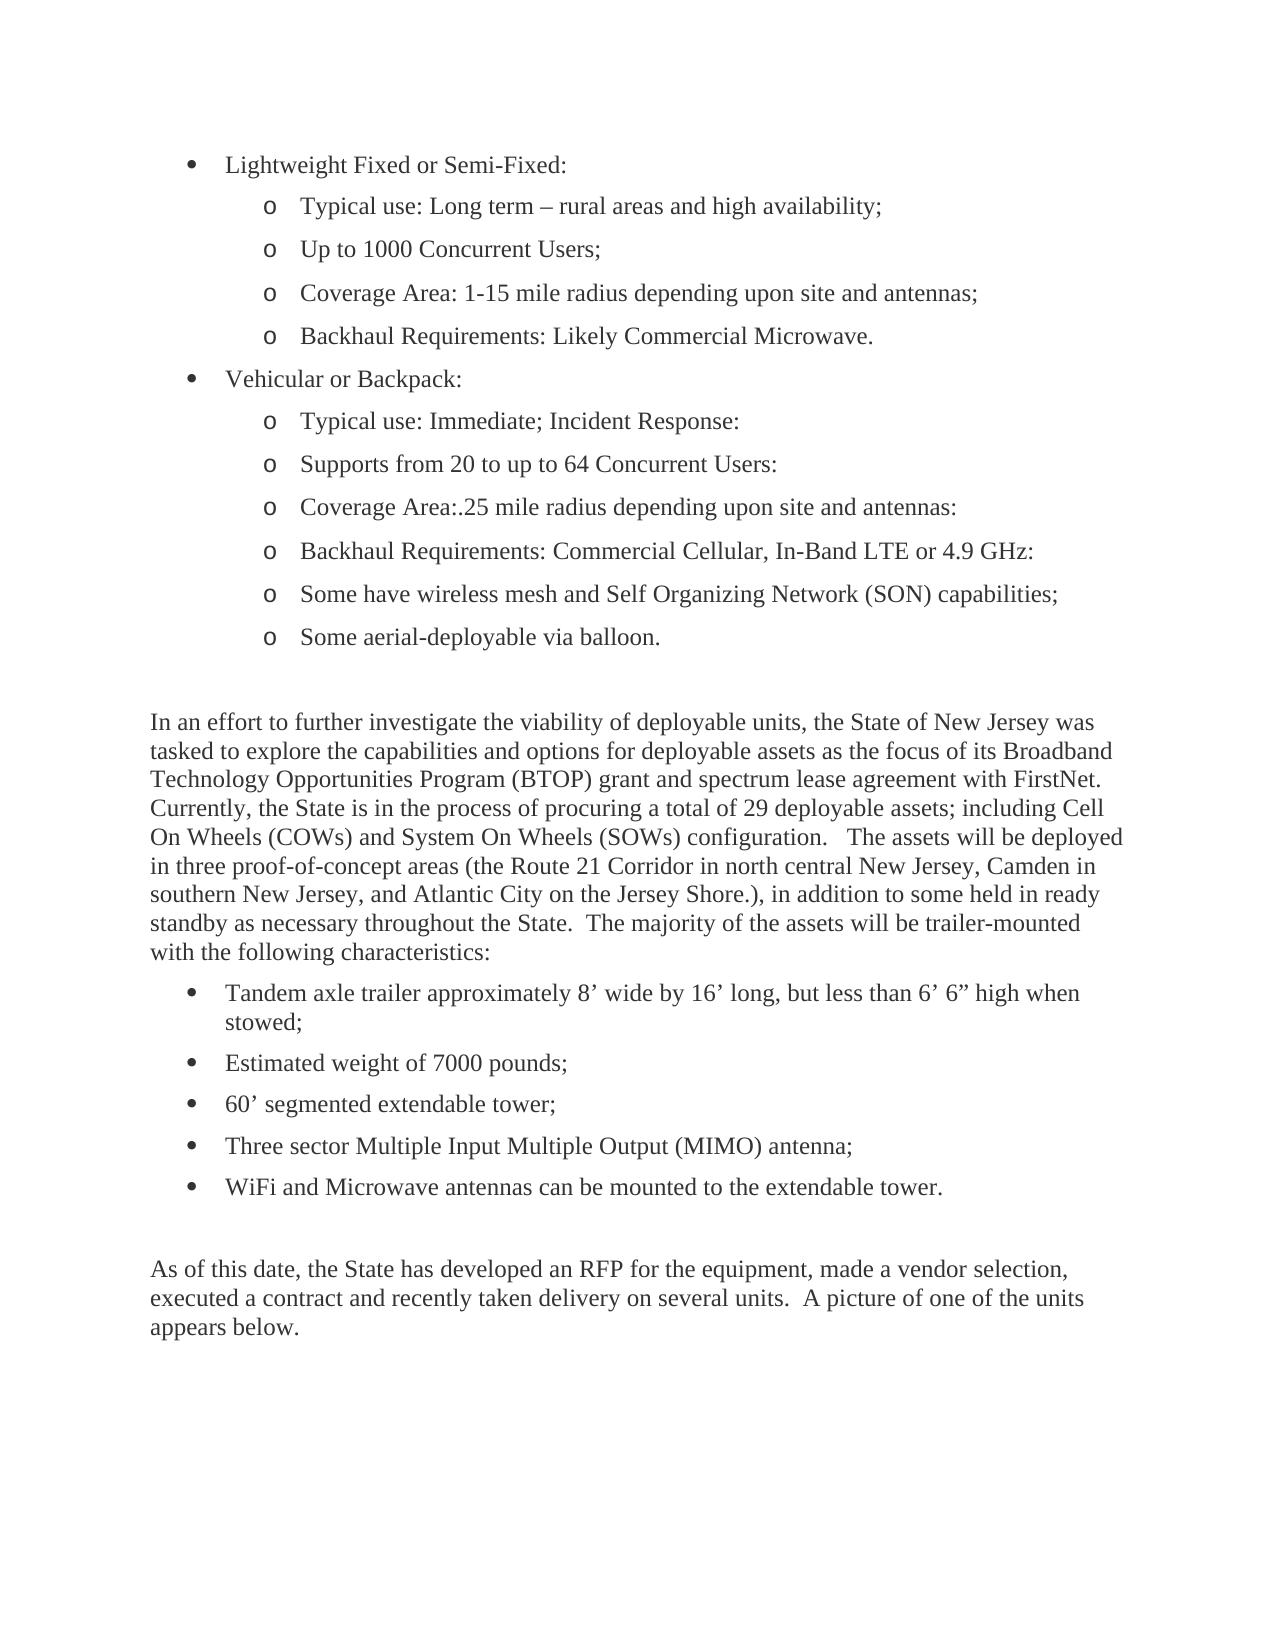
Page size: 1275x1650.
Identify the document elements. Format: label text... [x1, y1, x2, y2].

list Some aerial-deployable via balloon. [262, 622, 1125, 653]
list Estimated weight of 7000 pounds; [187, 1048, 1125, 1077]
list Backhaul Requirements: Likely Commercial Microwave. [262, 321, 1125, 352]
list Tandem axle trailer approximately 8’ wide by 16’ long, but less than 6’ 6” high when stowed; [187, 978, 1125, 1036]
list Vehicular or Backpack: [187, 364, 1125, 393]
list 60’ segmented extendable tower; [187, 1089, 1125, 1118]
list Coverage Area: 1-15 mile radius depending upon site and antennas; [262, 278, 1125, 309]
list Backhaul Requirements: Commercial Cellular, In-Band LTE or 4.9 GHz: [262, 536, 1125, 567]
list WiFi and Microwave antennas can be mounted to the extendable tower. [187, 1172, 1125, 1201]
list Lightweight Fixed or Semi-Fixed: [187, 150, 1125, 179]
list Coverage Area:.25 mile radius depending upon site and antennas: [262, 492, 1125, 523]
list Up to 1000 Concurrent Users; [262, 234, 1125, 265]
text In an effort to further investigate the viability of deployable units, the State of New Jersey was tasked to explore the capabilities and options for deployable assets as the focus of its Broadband Technology Opportunities Program (BTOP) grant and spectrum lease agreement with FirstNet. Currently, the State is in the process of procuring a total of 29 deployable assets; including Cell On Wheels (COWs) and System On Wheels (SOWs) configuration. The assets will be deployed in three proof-of-concept areas (the Route 21 Corridor in north central New Jersey, Camden in southern New Jersey, and Atlantic City on the Jersey Shore.), in addition to some held in ready standby as necessary throughout the State. The majority of the assets will be trailer-mounted with the following characteristics: [150, 707, 1125, 966]
text As of this date, the State has developed an RFP for the equipment, made a vendor selection, executed a contract and recently taken delivery on several units. A picture of one of the units appears below. [150, 1254, 1125, 1341]
list Typical use: Immediate; Incident Response: [262, 406, 1125, 437]
list Supports from 20 to up to 64 Concurrent Users: [262, 449, 1125, 480]
list Three sector Multiple Input Multiple Output (MIMO) antenna; [187, 1131, 1125, 1159]
list Some have wireless mesh and Self Organizing Network (SON) capabilities; [262, 579, 1125, 610]
list Typical use: Long term – rural areas and high availability; [262, 191, 1125, 222]
